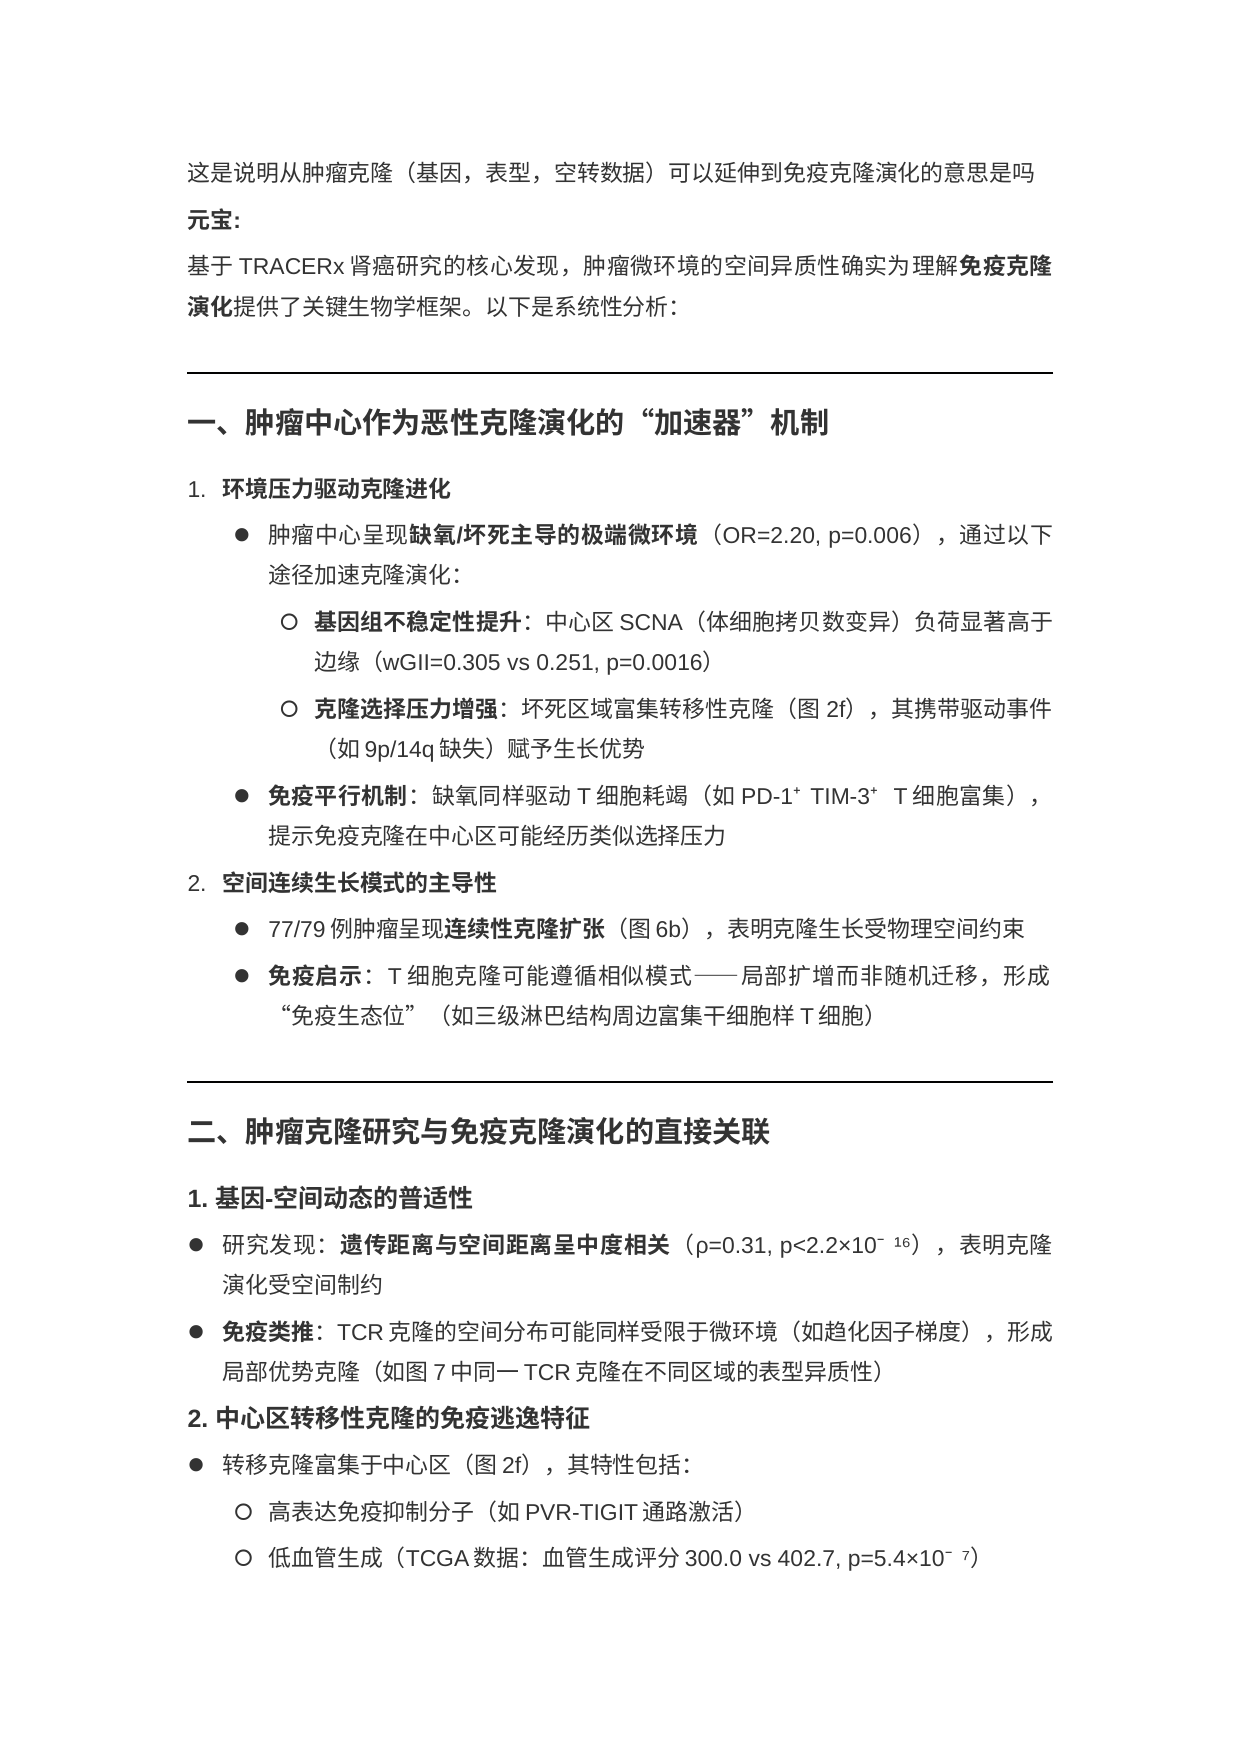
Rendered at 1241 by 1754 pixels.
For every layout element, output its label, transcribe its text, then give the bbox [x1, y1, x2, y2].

list 环境压力驱动克隆进化 [187, 467, 1053, 507]
list 空间连续生长模式的主导性 [187, 861, 1053, 901]
list 转移克隆富集于中心区（图2f），其特性包括： [187, 1443, 1053, 1484]
list 免疫类推：TCR克隆的空间分布可能同样受限于微环境（如趋化因子梯度），形成局部优势克隆（如图7中同一TCR克隆在不同区域的表型异质性） [187, 1310, 1053, 1391]
list 肿瘤中心呈现缺氧/坏死主导的极端微环境（OR=2.20, p=0.006），通过以下途径加速克隆演化： [233, 513, 1053, 594]
text 元宝: [187, 198, 1053, 238]
list 基因组不稳定性提升：中心区SCNA（体细胞拷贝数变异）负荷显著高于边缘（wGII=0.305 vs 0.251, p=0.0016） [279, 600, 1053, 681]
list 免疫平行机制：缺氧同样驱动T细胞耗竭（如PD-1⁺TIM-3⁺ T细胞富集），提示免疫克隆在中心区可能经历类似选择压力 [233, 774, 1053, 855]
list 77/79例肿瘤呈现连续性克隆扩张（图6b），表明克隆生长受物理空间约束 [233, 907, 1053, 948]
subtitle 2. 中心区转移性克隆的免疫逃逸特征 [187, 1397, 1053, 1437]
subtitle 一、肿瘤中心作为恶性克隆演化的“加速器”机制 [187, 380, 1053, 461]
subtitle 1. 基因-空间动态的普适性 [187, 1176, 1053, 1217]
text 基于TRACERx肾癌研究的核心发现，肿瘤微环境的空间异质性确实为理解免疫克隆演化提供了关键生物学框架。以下是系统性分析： [187, 244, 1053, 325]
list 克隆选择压力增强：坏死区域富集转移性克隆（图2f），其携带驱动事件（如9p/14q缺失）赋予生长优势 [279, 687, 1053, 768]
list 免疫启示：T细胞克隆可能遵循相似模式——局部扩增而非随机迁移，形成“免疫生态位”（如三级淋巴结构周边富集干细胞样T细胞） [233, 954, 1053, 1035]
text 这是说明从肿瘤克隆（基因，表型，空转数据）可以延伸到免疫克隆演化的意思是吗 [187, 151, 1053, 192]
list 低血管生成（TCGA数据：血管生成评分300.0 vs 402.7, p=5.4×10⁻⁷） [233, 1536, 1053, 1577]
subtitle 二、肿瘤克隆研究与免疫克隆演化的直接关联 [187, 1089, 1053, 1170]
list 高表达免疫抑制分子（如PVR-TIGIT通路激活） [233, 1490, 1053, 1530]
list 研究发现：遗传距离与空间距离呈中度相关（ρ=0.31, p<2.2×10⁻¹⁶），表明克隆演化受空间制约 [187, 1223, 1053, 1304]
